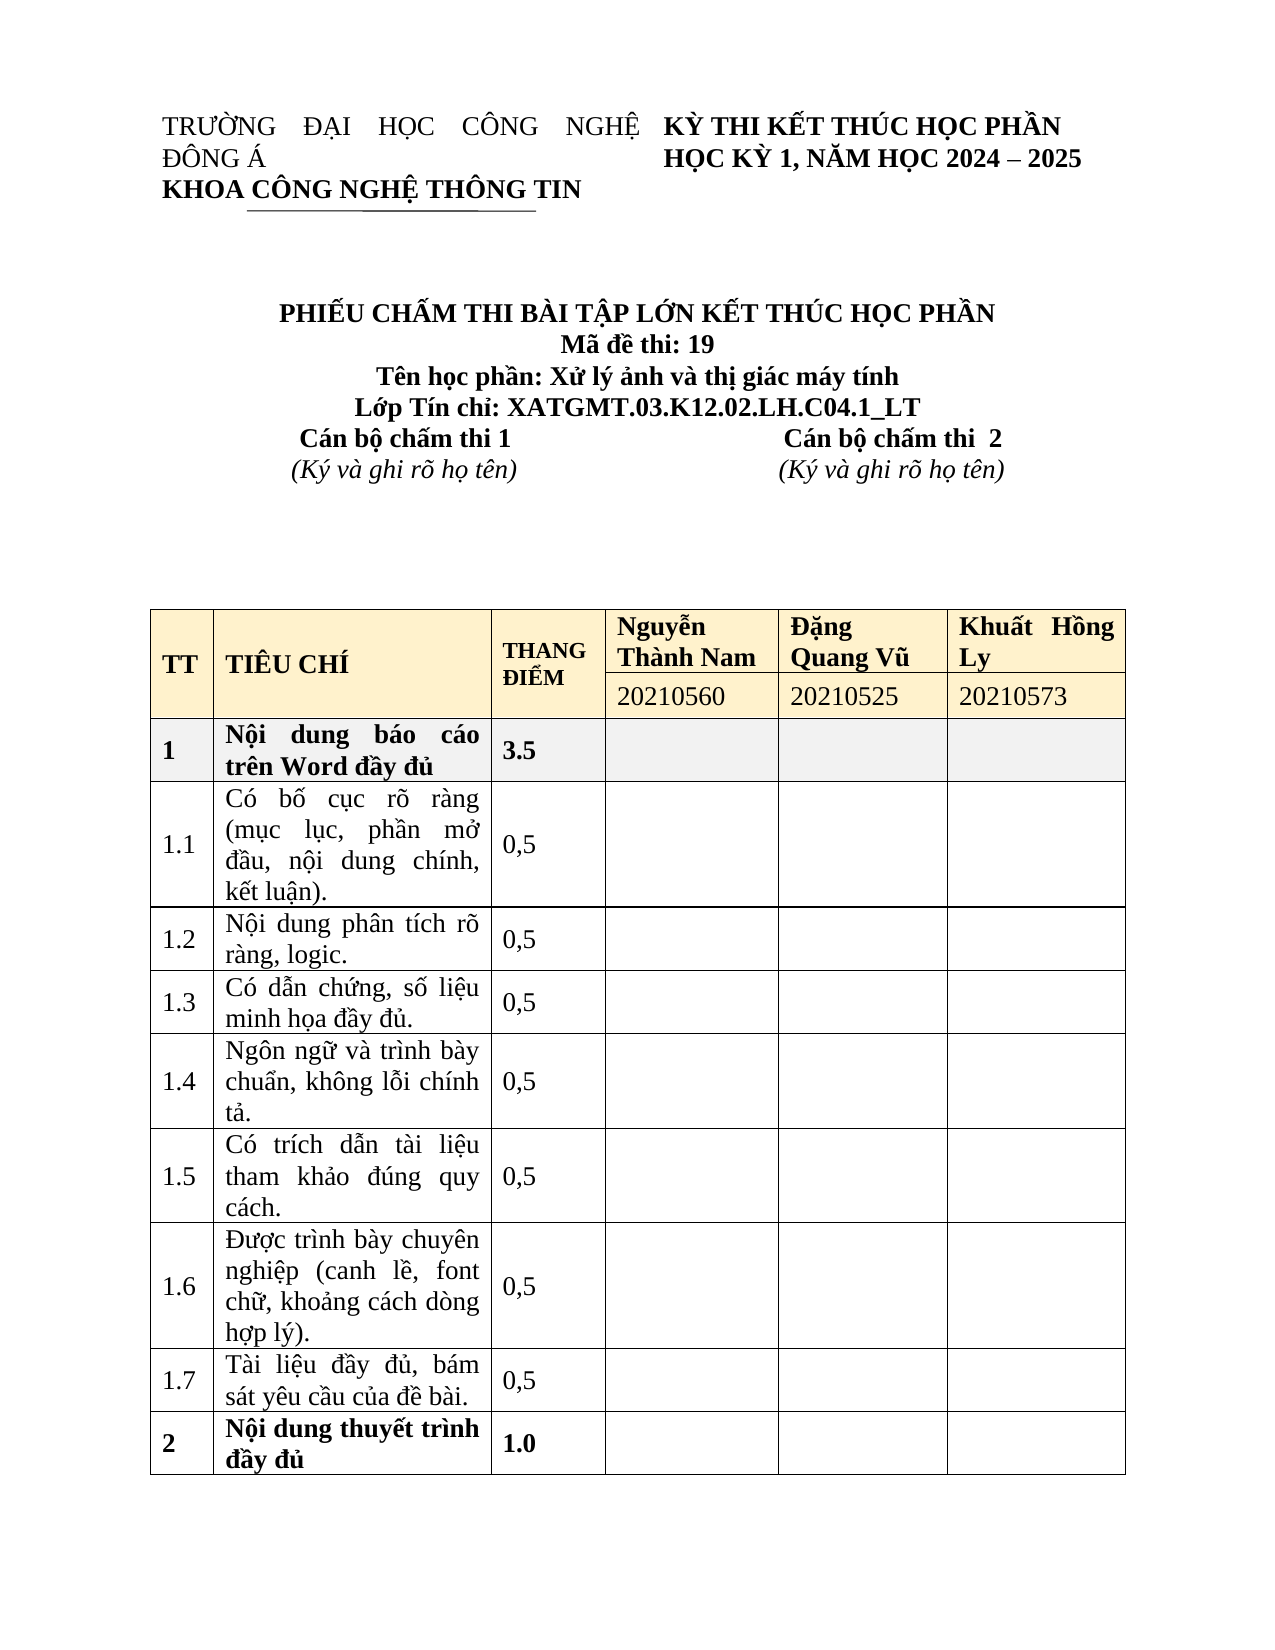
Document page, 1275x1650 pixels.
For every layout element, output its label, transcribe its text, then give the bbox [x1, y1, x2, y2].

table_cell [606, 908, 778, 970]
table_cell 1.5 [151, 1129, 213, 1222]
table_cell Ngôn ngữ và trình bày chuẩn, không lỗi chính tả. [214, 1034, 491, 1127]
table_cell [948, 1349, 1125, 1411]
table_cell [606, 1349, 778, 1411]
table_cell [606, 1412, 778, 1474]
table_cell [948, 1129, 1125, 1222]
table_header TRƯỜNG ĐẠI HỌC CÔNG NGHỆ ĐÔNG Á KHOA CÔNG NGHỆ THÔNG TIN [151, 111, 652, 235]
table_cell [606, 1129, 778, 1222]
table_cell 1.2 [151, 908, 213, 970]
table_cell 0,5 [492, 971, 605, 1033]
table_cell 0,5 [492, 1034, 605, 1127]
table_cell [948, 1412, 1125, 1474]
table_cell [948, 908, 1125, 970]
table_cell [606, 1034, 778, 1127]
table_header PHIẾU CHẤM THI BÀI TẬP LỚN KẾT THÚC HỌC PHẦN Mã đề thi: 19 Tên học phần: Xử lý ảnh và thị giác máy tính Lớp Tín chỉ: XATGMT.03.K12.02.LH.C04.1_LT [150, 133, 1125, 422]
table_cell [779, 1034, 947, 1127]
table_cell 20210525 [779, 673, 947, 717]
table_cell 1.6 [151, 1223, 213, 1348]
table_cell [948, 971, 1125, 1033]
table_header Nguyễn Thành Nam [606, 610, 778, 672]
table_cell [779, 1129, 947, 1222]
table_header TIÊU CHÍ [214, 610, 491, 717]
table_cell [606, 719, 778, 781]
table_cell Có dẫn chứng, số liệu minh họa đầy đủ. [214, 971, 491, 1033]
table_cell 1.3 [151, 971, 213, 1033]
table_cell 1.1 [151, 782, 213, 906]
table_cell 1.7 [151, 1349, 213, 1411]
table_cell 3.5 [492, 719, 605, 781]
table_cell 0,5 [492, 908, 605, 970]
table_cell Tài liệu đầy đủ, bám sát yêu cầu của đề bài. [214, 1349, 491, 1411]
table_cell 1.0 [492, 1412, 605, 1474]
table_cell [779, 1223, 947, 1348]
table_cell [779, 971, 947, 1033]
table_cell [948, 1034, 1125, 1127]
table_header Khuất Hồng Ly [948, 610, 1125, 672]
table_cell 1.4 [151, 1034, 213, 1127]
table_cell Có trích dẫn tài liệu tham khảo đúng quy cách. [214, 1129, 491, 1222]
table_cell [779, 908, 947, 970]
table_cell 0,5 [492, 1349, 605, 1411]
table_cell [606, 971, 778, 1033]
table_cell [779, 719, 947, 781]
table_header TT [151, 610, 213, 717]
table_cell Cán bộ chấm thi 1 (Ký và ghi rõ họ tên) [150, 422, 660, 609]
table_cell 20210573 [948, 673, 1125, 717]
table_cell 0,5 [492, 1129, 605, 1222]
table_cell [948, 1223, 1125, 1348]
table_header KỲ THI KẾT THÚC HỌC PHẦN HỌC KỲ 1, NĂM HỌC 2024 – 2025 [652, 111, 1124, 235]
table_cell [779, 782, 947, 906]
table_cell Nội dung báo cáo trên Word đầy đủ [214, 719, 491, 781]
table_cell Cán bộ chấm thi 2 (Ký và ghi rõ họ tên) [660, 422, 1125, 609]
table_cell [948, 719, 1125, 781]
table_cell [606, 1223, 778, 1348]
table_cell 2 [151, 1412, 213, 1474]
table_cell 0,5 [492, 1223, 605, 1348]
table_header THANG ĐIỂM [492, 610, 605, 717]
table_cell [779, 1349, 947, 1411]
table_cell 20210560 [606, 673, 778, 717]
table_cell 1 [151, 719, 213, 781]
table_cell [948, 782, 1125, 906]
table_cell Được trình bày chuyên nghiệp (canh lề, font chữ, khoảng cách dòng hợp lý). [214, 1223, 491, 1348]
table_cell Có bố cục rõ ràng (mục lục, phần mở đầu, nội dung chính, kết luận). [214, 782, 491, 906]
table_cell Nội dung phân tích rõ ràng, logic. [214, 908, 491, 970]
table_header Đặng Quang Vũ [779, 610, 947, 672]
table_cell [606, 782, 778, 906]
table_cell Nội dung thuyết trình đầy đủ [214, 1412, 491, 1474]
table_cell 0,5 [492, 782, 605, 906]
table_cell [779, 1412, 947, 1474]
